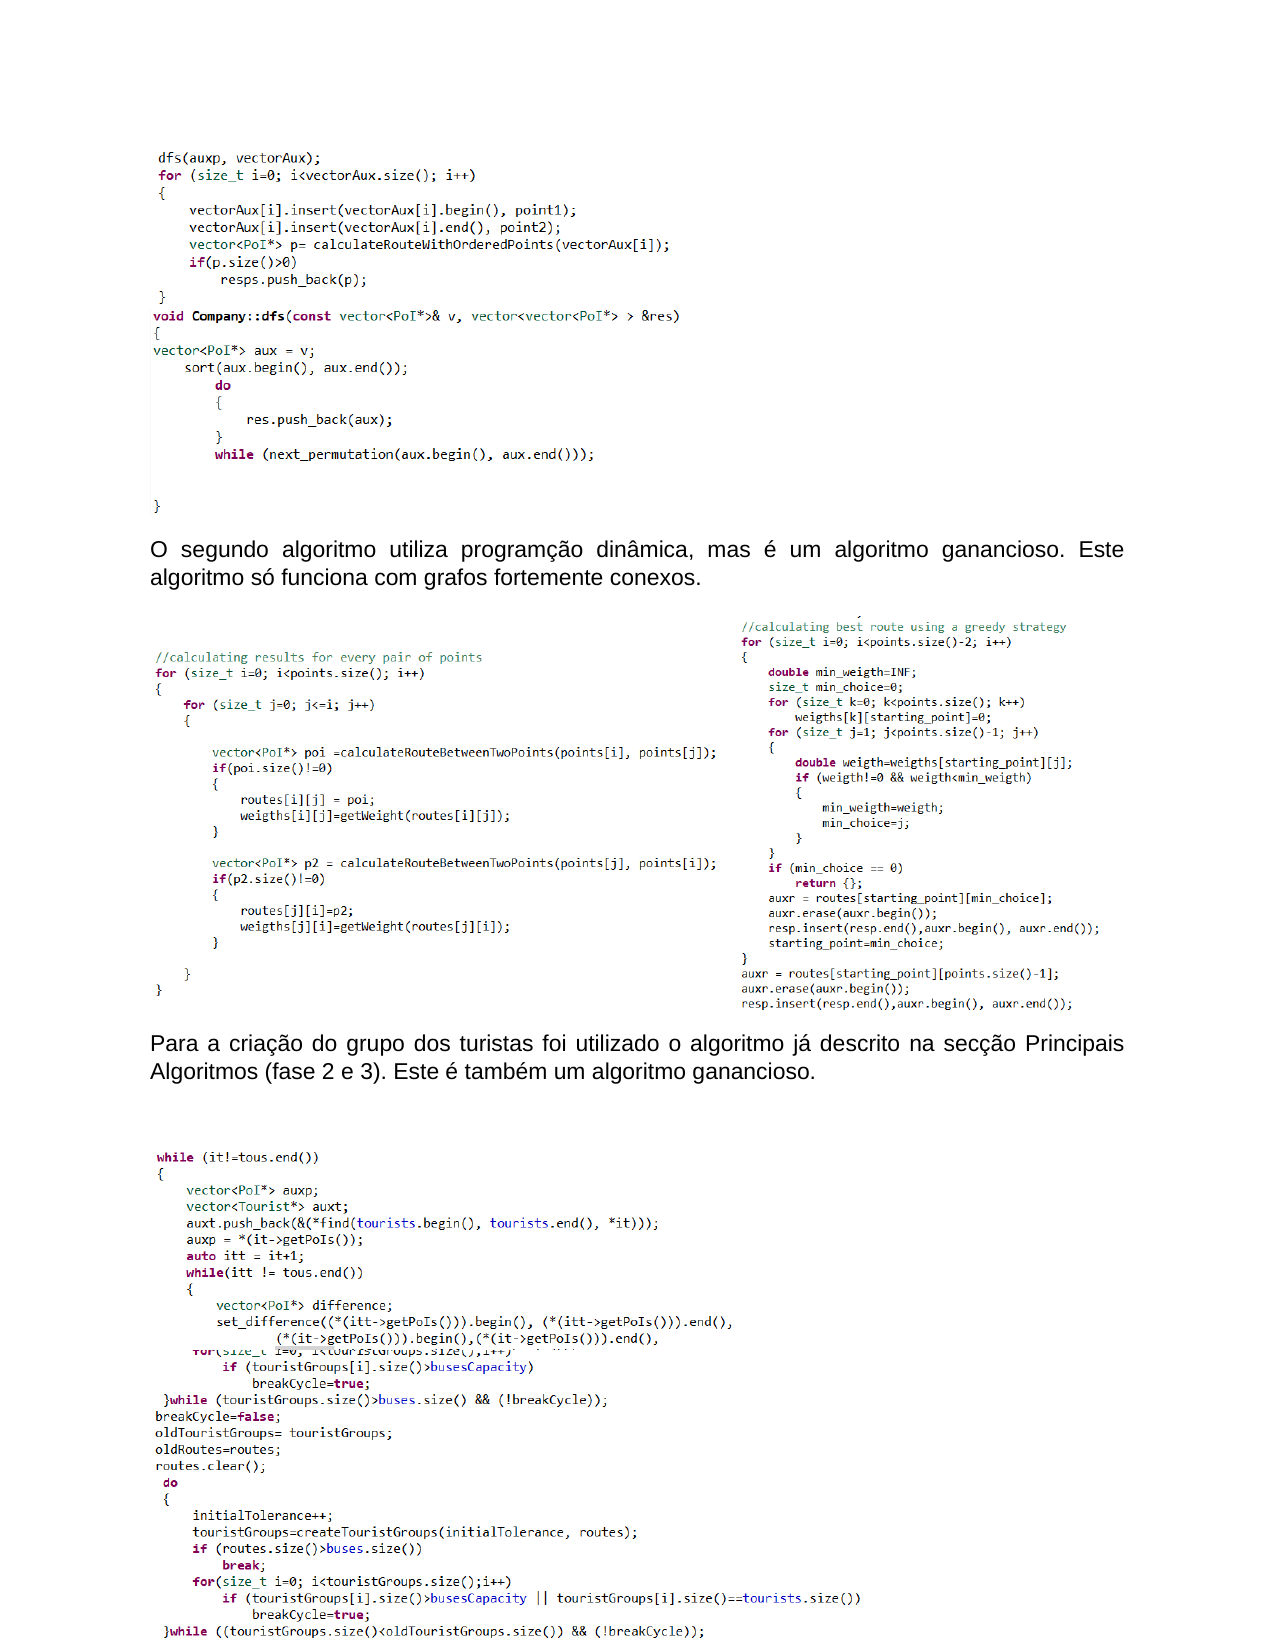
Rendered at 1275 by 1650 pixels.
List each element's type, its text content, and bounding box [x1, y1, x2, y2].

picture [150, 646, 725, 1000]
picture [150, 1148, 863, 1648]
picture [150, 308, 686, 517]
picture [150, 150, 677, 307]
picture [737, 616, 1106, 1011]
text O segundo algoritmo utiliza programção dinâmica, mas é um algoritmo ganancioso. Este algoritmo só funciona com grafos fortemente conexos. [150, 536, 1126, 591]
